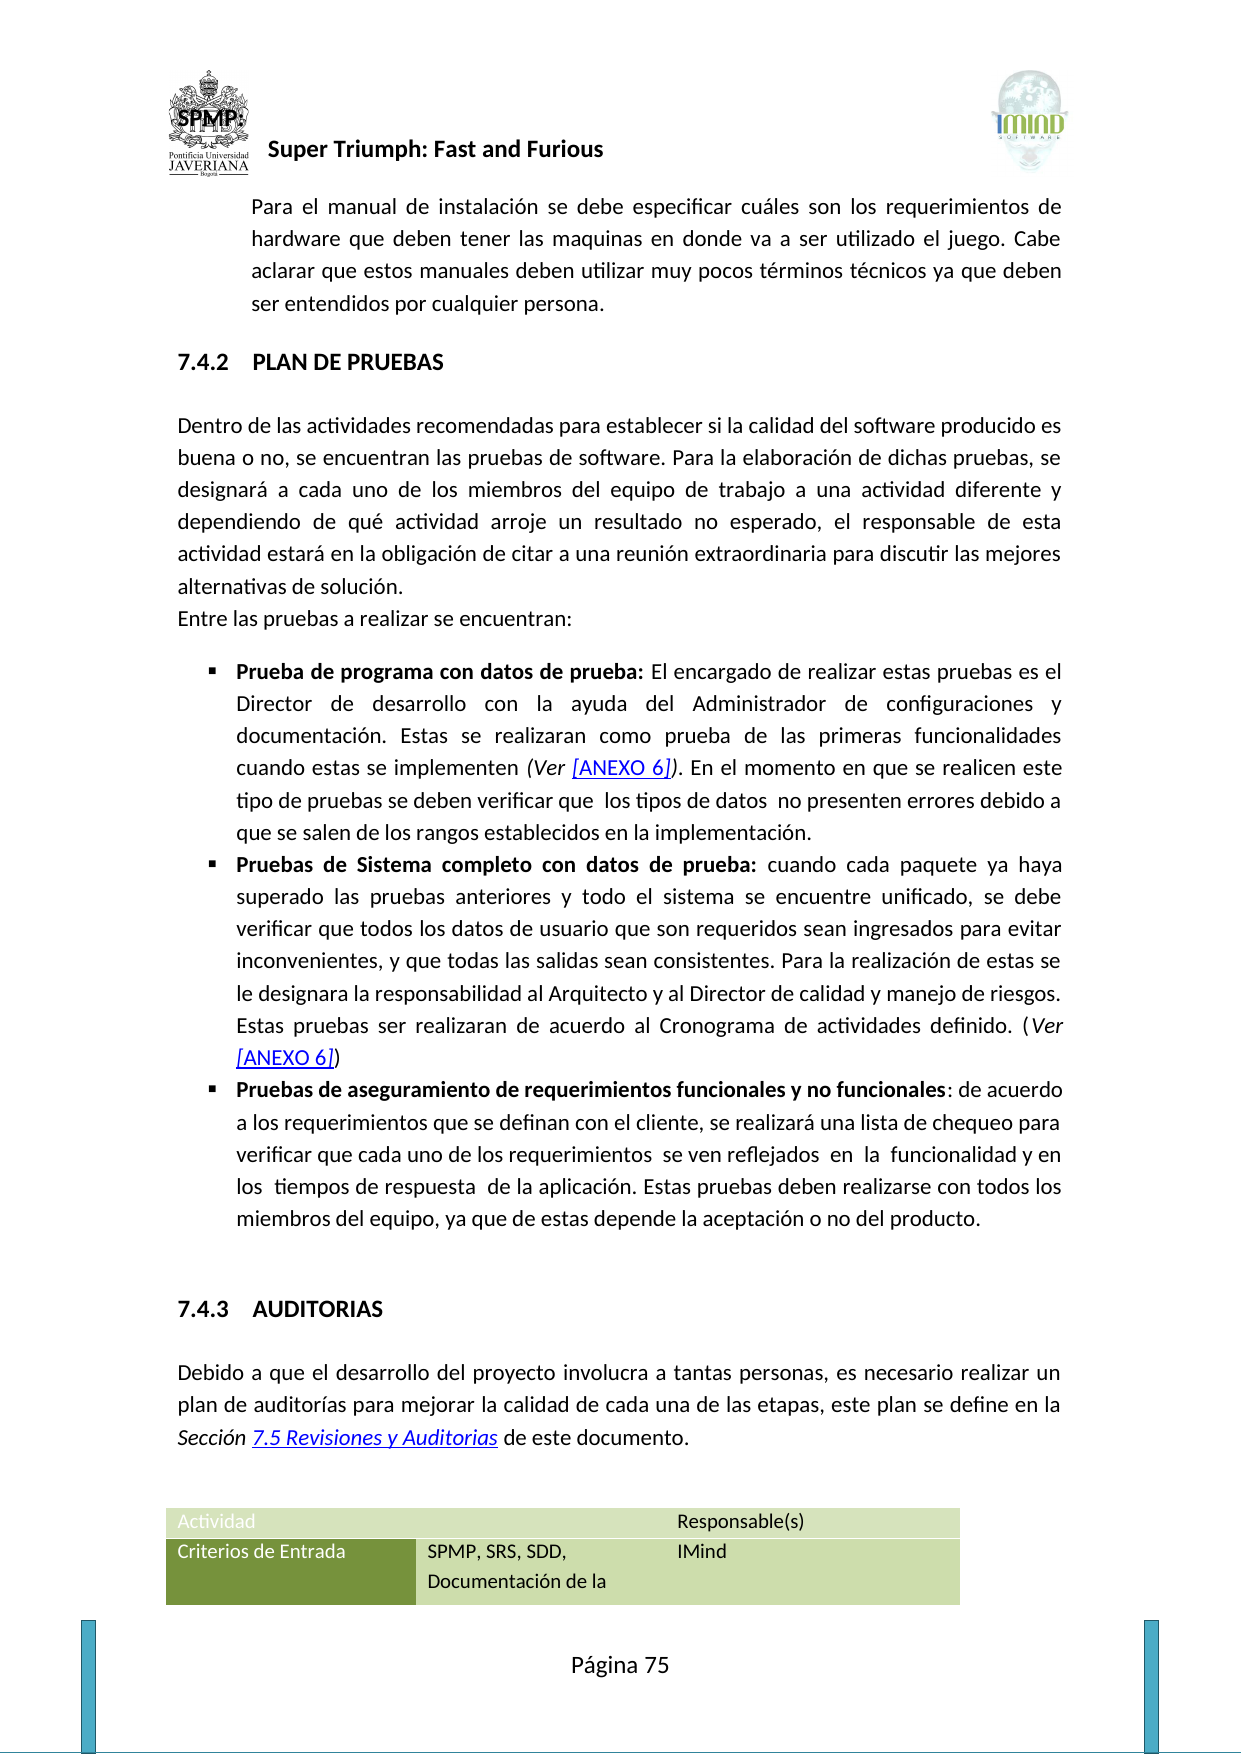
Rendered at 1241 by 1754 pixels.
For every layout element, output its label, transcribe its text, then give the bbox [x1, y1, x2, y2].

text Entre las pruebas a realizar se encuentran: [177, 604, 1063, 632]
text Debido a que el desarrollo del proyecto involucra a tantas personas, es necesario realizar un plan de auditorías para mejorar la calidad de cada una de las etapas, este plan se define en la Sección 7.5 Revisiones y Auditorias de este documento. [177, 1358, 1063, 1451]
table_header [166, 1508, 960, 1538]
list Pruebas de aseguramiento de requerimientos funcionales y no funcionales: de acuerdo a los requerimientos que se definan con el cliente, se realizará una lista de chequeo para verificar que cada uno de los requerimientos se ven reflejados en la funcionalidad y en los tiempos de respuesta de la aplicación. Estas pruebas deben realizarse con todos los miembros del equipo, ya que de estas depende la aceptación o no del producto. [207, 1075, 1063, 1232]
picture [168, 70, 249, 177]
text Dentro de las actividades recomendadas para establecer si la calidad del software producido es buena o no, se encuentran las pruebas de software. Para la elaboración de dichas pruebas, se designará a cada uno de los miembros del equipo de trabajo a una actividad diferente y dependiendo de qué actividad arroje un resultado no esperado, el responsable de esta actividad estará en la obligación de citar a una reunión extraordinaria para discutir las mejores alternativas de solución. [177, 411, 1063, 600]
subtitle PLAN DE PRUEBAS [177, 346, 1063, 377]
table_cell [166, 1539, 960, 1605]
list Pruebas de Sistema completo con datos de prueba: cuando cada paquete ya haya superado las pruebas anteriores y todo el sistema se encuentre unificado, se debe verificar que todos los datos de usuario que son requeridos sean ingresados para evitar inconvenientes, y que todas las salidas sean consistentes. Para la realización de estas se le designara la responsabilidad al Arquitecto y al Director de calidad y manejo de riesgos. Estas pruebas ser realizaran de acuerdo al Cronograma de actividades definido. (Ver [ANEXO 6]) [207, 850, 1063, 1071]
subtitle 7.4.3 AUDITORIAS [177, 1293, 1063, 1324]
list Prueba de programa con datos de prueba: El encargado de realizar estas pruebas es el Director de desarrollo con la ayuda del Administrador de configuraciones y documentación. Estas se realizaran como prueba de las primeras funcionalidades cuando estas se implementen (Ver [ANEXO 6]). En el momento en que se realicen este tipo de pruebas se deben verificar que los tipos de datos no presenten errores debido a que se salen de los rangos establecidos en la implementación. [207, 657, 1063, 846]
picture [990, 70, 1075, 177]
list Para el manual de instalación se debe especificar cuáles son los requerimientos de hardware que deben tener las maquinas en donde va a ser utilizado el juego. Cabe aclarar que estos manuales deben utilizar muy pocos términos técnicos ya que deben ser entendidos por cualquier persona. [251, 192, 1063, 317]
